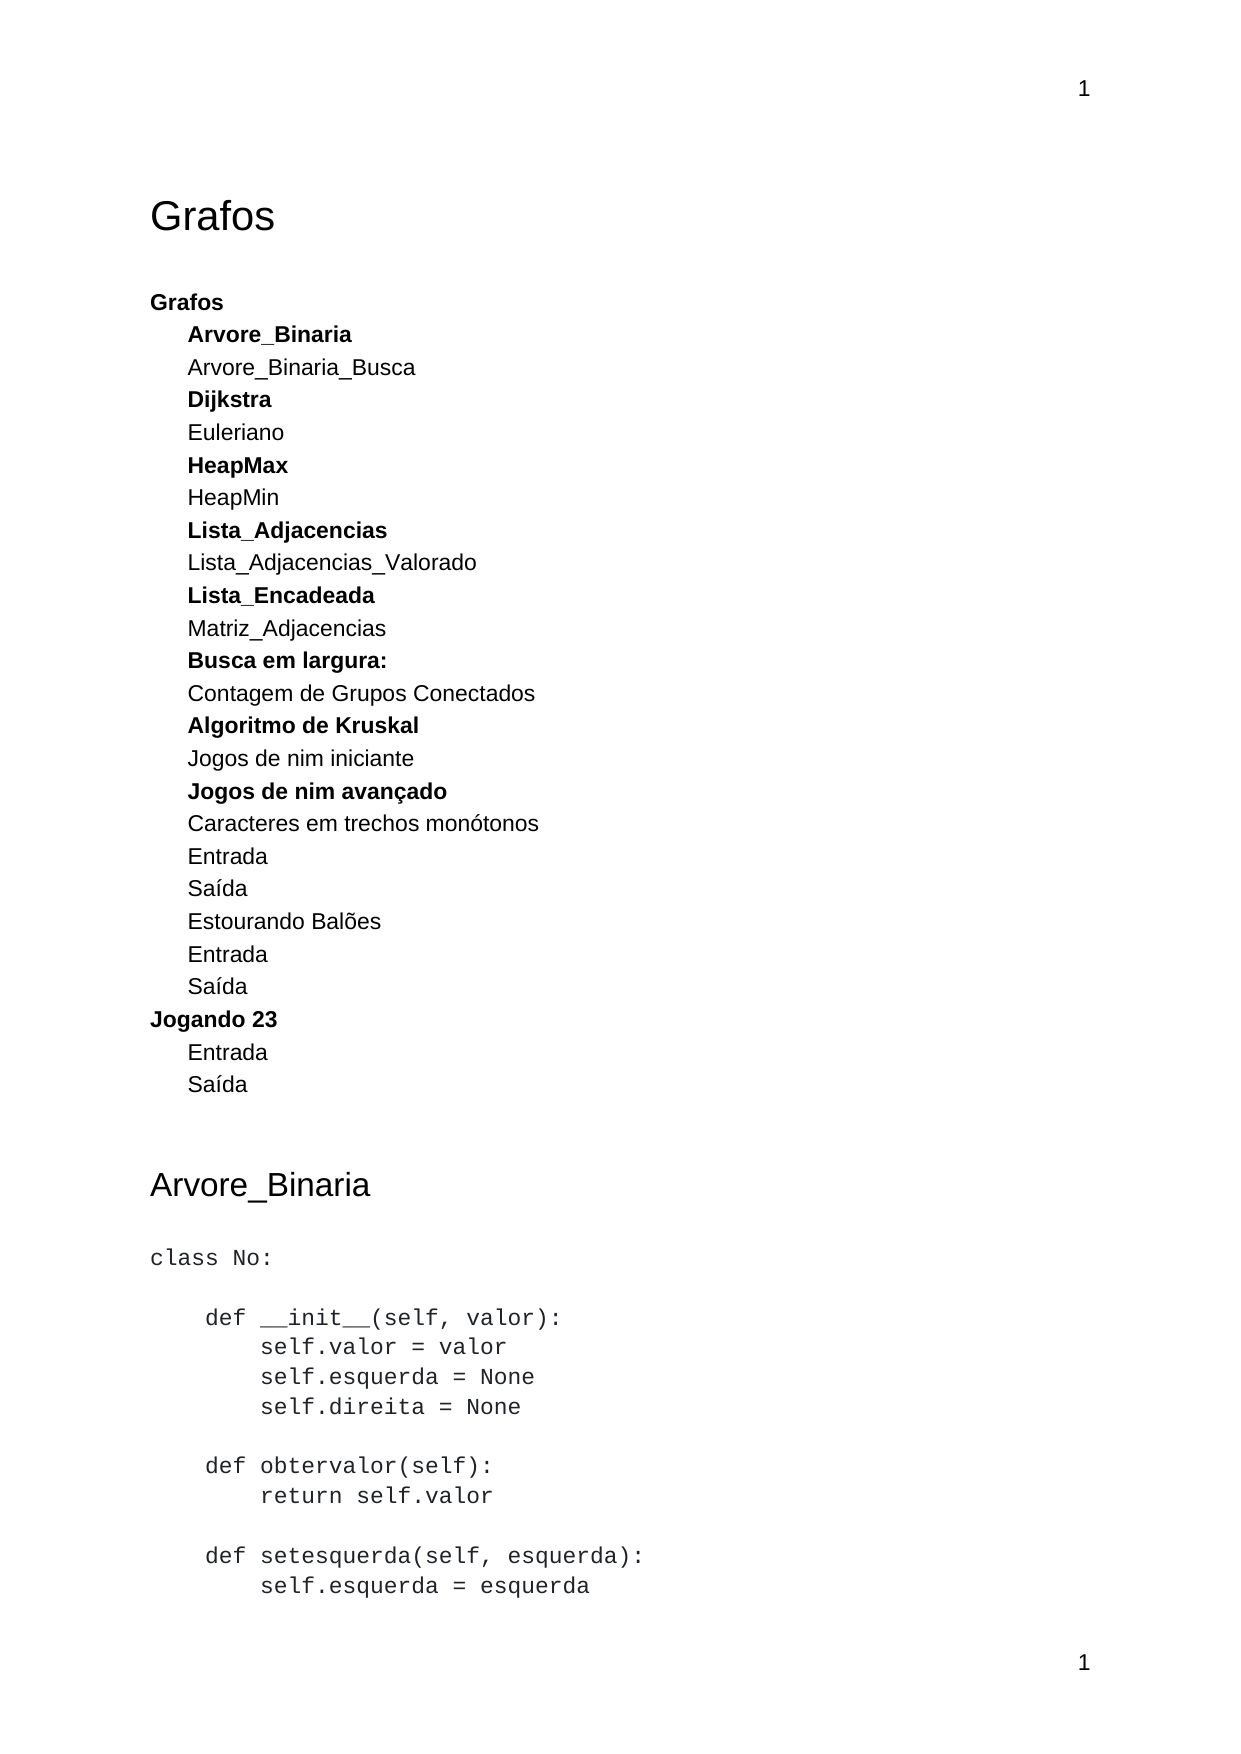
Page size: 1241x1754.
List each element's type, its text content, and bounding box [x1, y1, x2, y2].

text self.direita = None [150, 1395, 1090, 1421]
text self.esquerda = esquerda [150, 1574, 1090, 1600]
subtitle Arvore_Binaria [150, 1165, 1090, 1203]
subtitle Grafos [150, 192, 1090, 239]
text def obtervalor(self): [150, 1455, 1090, 1481]
text class No: [150, 1246, 1090, 1272]
text return self.valor [150, 1484, 1090, 1511]
text self.valor = valor [150, 1336, 1090, 1362]
text def setesquerda(self, esquerda): [150, 1544, 1090, 1570]
text self.esquerda = None [150, 1365, 1090, 1391]
text def __init__(self, valor): [150, 1306, 1090, 1332]
